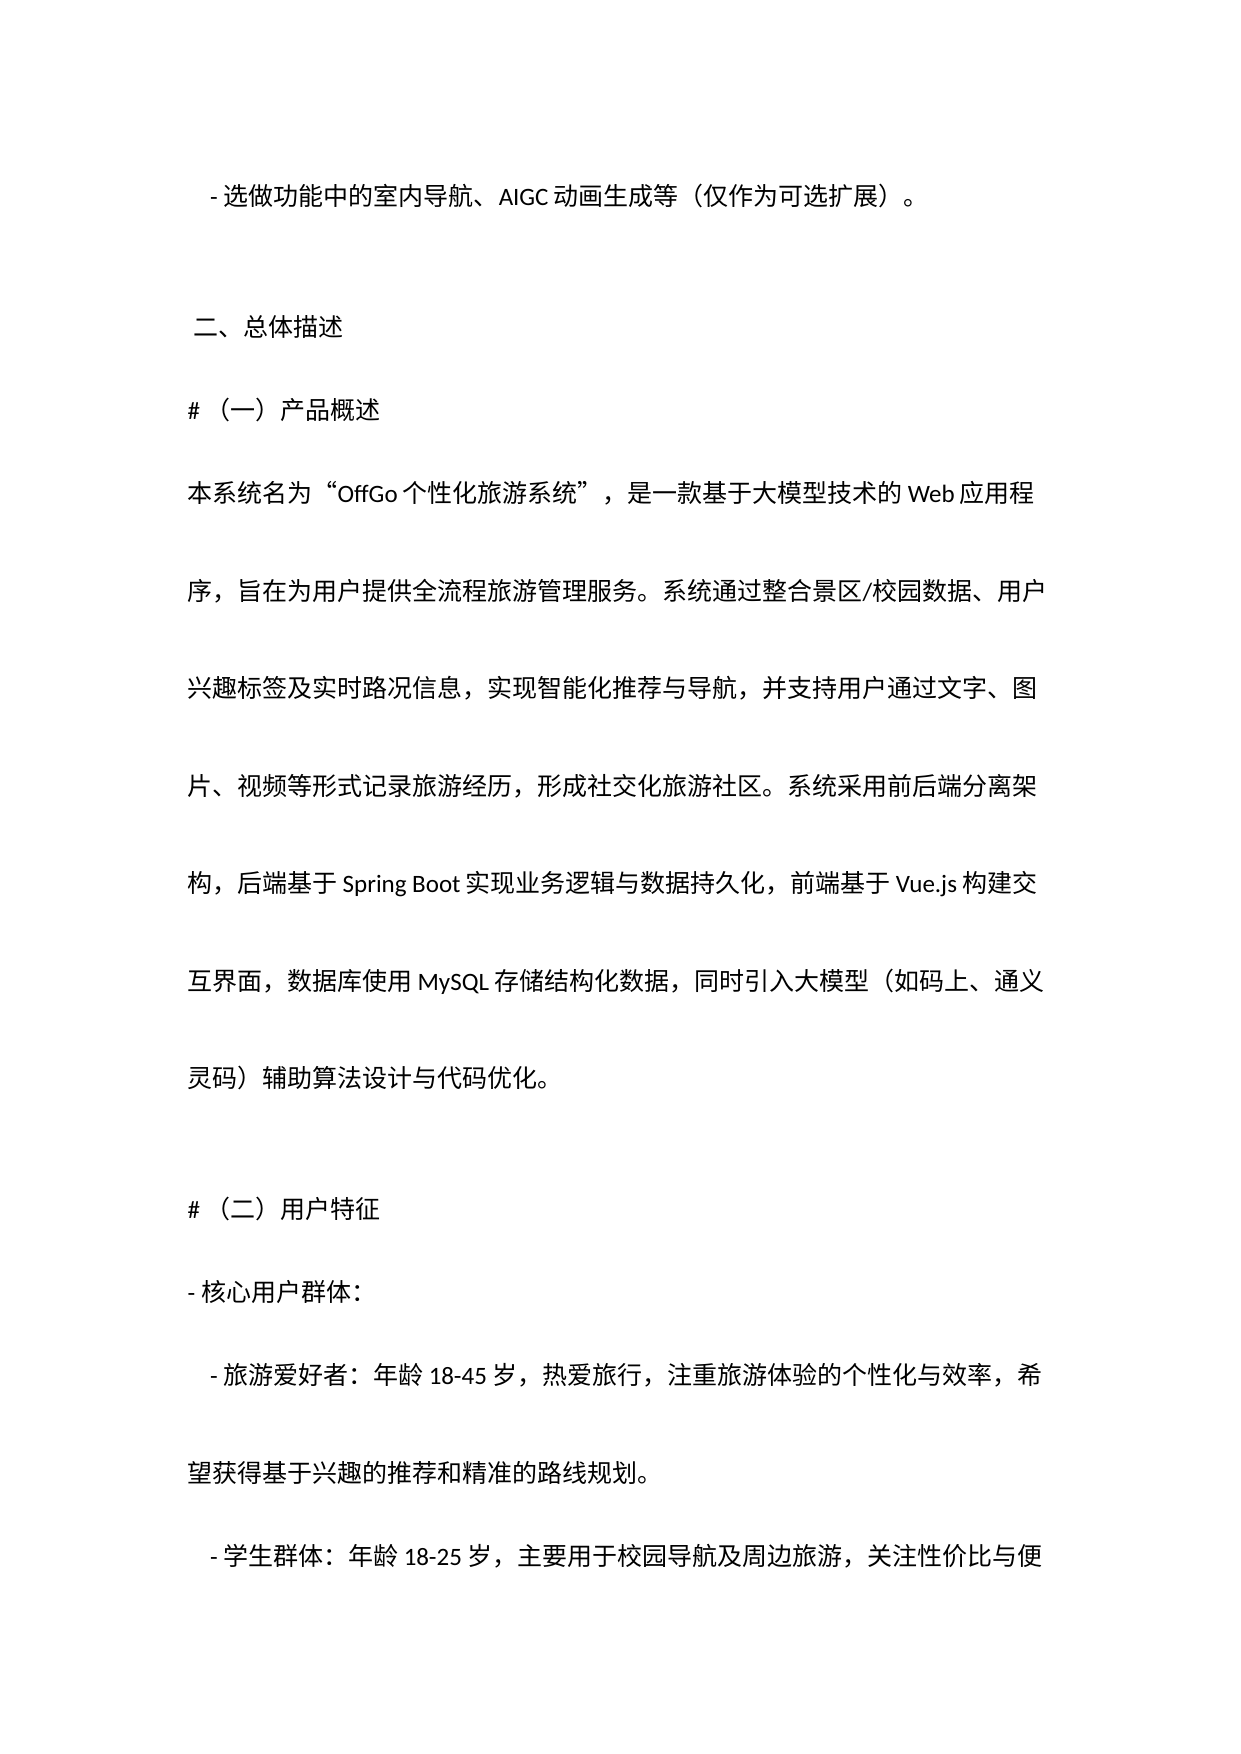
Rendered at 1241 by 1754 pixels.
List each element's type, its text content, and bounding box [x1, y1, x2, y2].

text - 核心用户群体： [187, 1258, 1053, 1323]
text - 旅游爱好者：年龄18-45岁，热爱旅行，注重旅游体验的个性化与效率，希望获得基于兴趣的推荐和精准的路线规划。 [187, 1341, 1053, 1504]
text - 选做功能中的室内导航、AIGC动画生成等（仅作为可选扩展）。 [187, 162, 1053, 227]
text # （一）产品概述 [187, 376, 1053, 441]
text 二、总体描述 [187, 293, 1053, 358]
text # （二）用户特征 [187, 1175, 1053, 1240]
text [187, 1522, 1053, 1587]
text 本系统名为“OffGo个性化旅游系统”，是一款基于大模型技术的Web应用程序，旨在为用户提供全流程旅游管理服务。系统通过整合景区/校园数据、用户兴趣标签及实时路况信息，实现智能化推荐与导航，并支持用户通过文字、图片、视频等形式记录旅游经历，形成社交化旅游社区。系统采用前后端分离架构，后端基于Spring Boot实现业务逻辑与数据持久化，前端基于Vue.js构建交互界面，数据库使用MySQL存储结构化数据，同时引入大模型（如码上、通义灵码）辅助算法设计与代码优化。 [187, 459, 1053, 1109]
